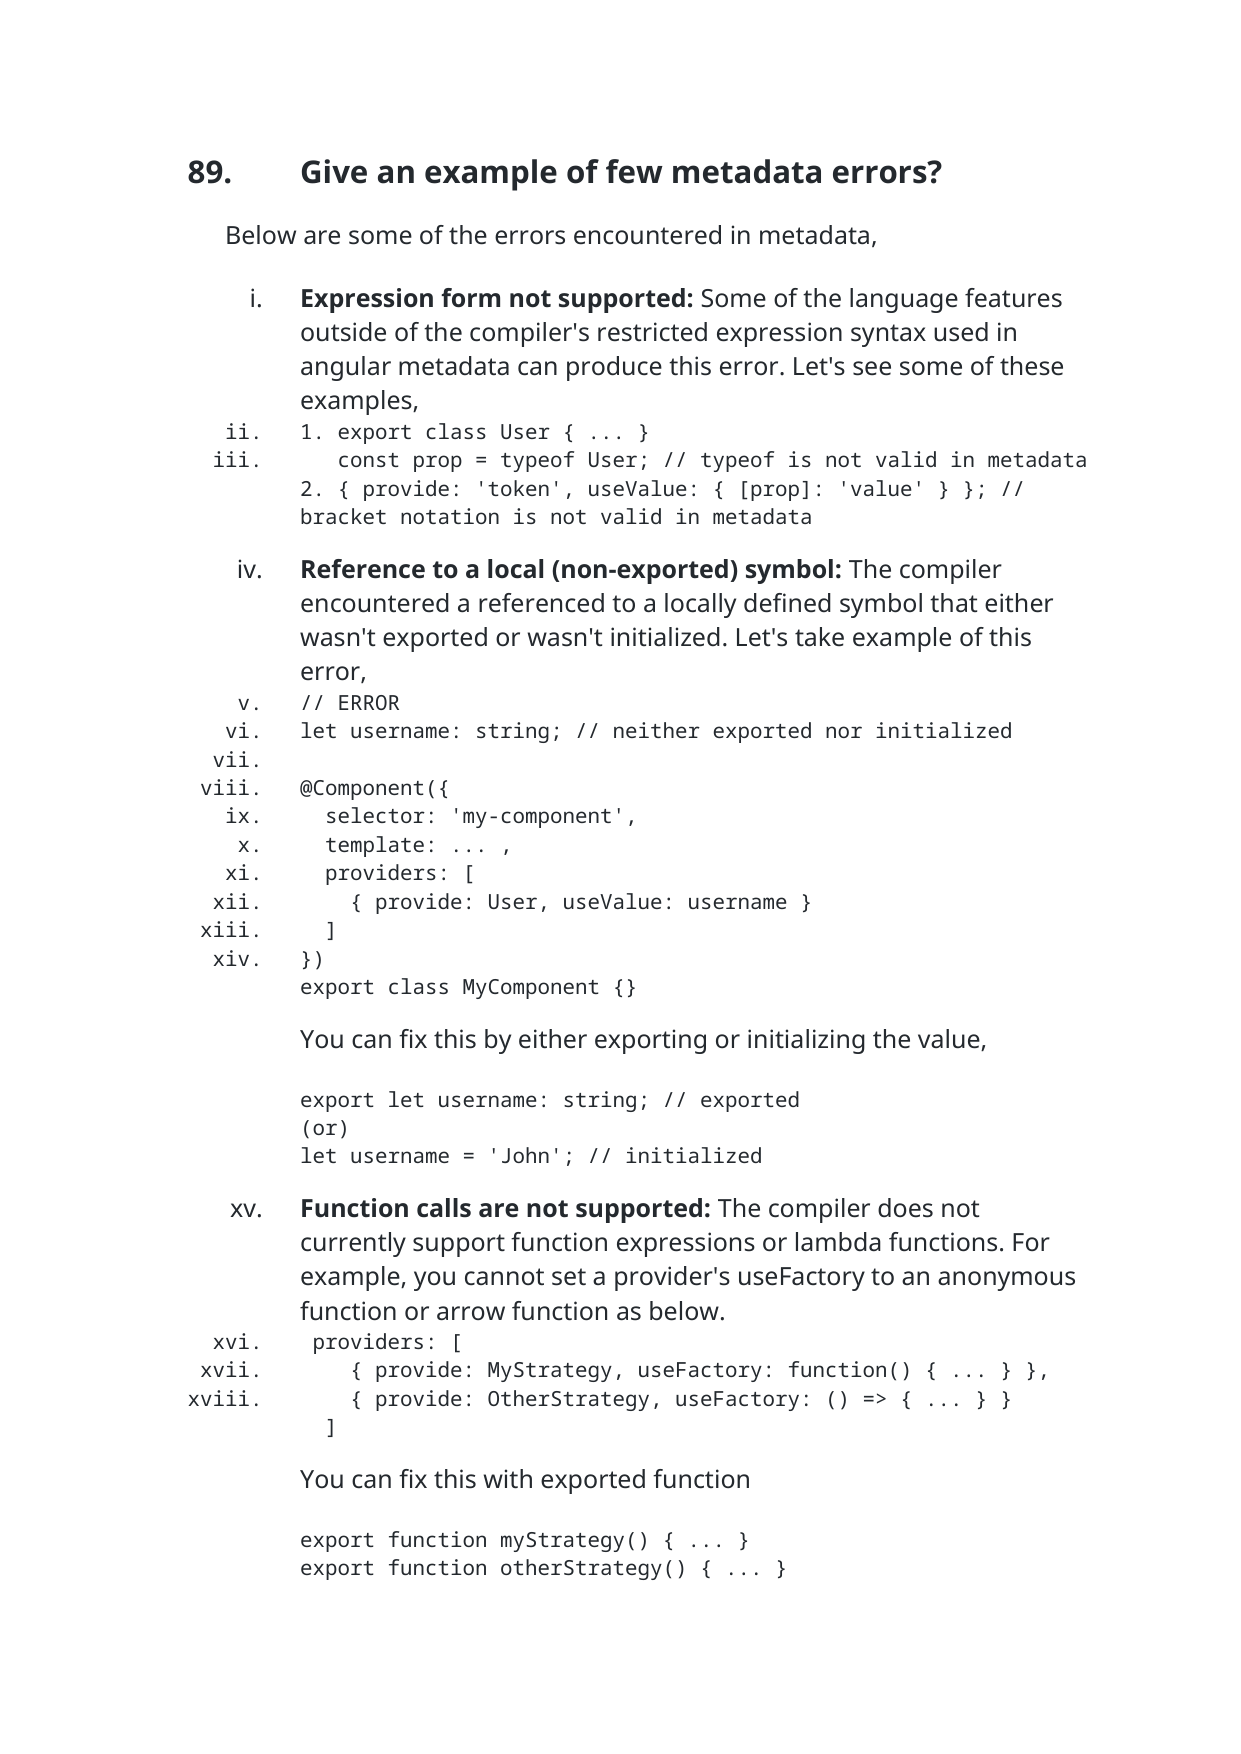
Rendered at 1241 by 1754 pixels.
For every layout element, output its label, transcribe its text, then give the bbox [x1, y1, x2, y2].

text (or) [300, 1113, 1090, 1142]
list const prop = typeof User; // typeof is not valid in metadata [262, 446, 1090, 474]
list }) [262, 944, 1090, 972]
list Function calls are not supported: The compiler does not currently support function expressions or lambda functions. For example, you cannot set a provider's useFactory to an anonymous function or arrow function as below. [262, 1191, 1090, 1327]
text export let username: string; // exported [300, 1085, 1090, 1113]
text You can fix this by either exporting or initializing the value, [300, 1022, 1090, 1056]
list providers: [ [262, 1327, 1090, 1356]
text export function otherStrategy() { ... } [300, 1553, 1090, 1582]
text Below are some of the errors encountered in metadata, [225, 218, 1090, 252]
list { provide: User, useValue: username } [262, 887, 1090, 915]
text You can fix this with exported function [300, 1462, 1090, 1496]
text export class MyComponent {} [300, 972, 1090, 1001]
text let username = 'John'; // initialized [300, 1142, 1090, 1170]
list Reference to a local (non-exported) symbol: The compiler encountered a referenced to a locally defined symbol that either wasn't exported or wasn't initialized. Let's take example of this error, [262, 552, 1090, 688]
list ] [262, 915, 1090, 944]
text ] [300, 1412, 1090, 1441]
list let username: string; // neither exported nor initialized [262, 716, 1090, 745]
text export function myStrategy() { ... } [300, 1525, 1090, 1553]
list template: ... , [262, 830, 1090, 858]
list 1. export class User { ... } [262, 417, 1090, 446]
list @Component({ [262, 773, 1090, 802]
list { provide: MyStrategy, useFactory: function() { ... } }, [262, 1356, 1090, 1384]
list providers: [ [262, 858, 1090, 887]
list Expression form not supported: Some of the language features outside of the compiler's restricted expression syntax used in angular metadata can produce this error. Let's see some of these examples, [262, 281, 1090, 417]
list selector: 'my-component', [262, 802, 1090, 830]
list { provide: OtherStrategy, useFactory: () => { ... } } [262, 1384, 1090, 1412]
list Give an example of few metadata errors? [187, 150, 1090, 193]
list // ERROR [262, 688, 1090, 716]
text 2. { provide: 'token', useValue: { [prop]: 'value' } }; // bracket notation is not valid in metadata [300, 474, 1090, 531]
